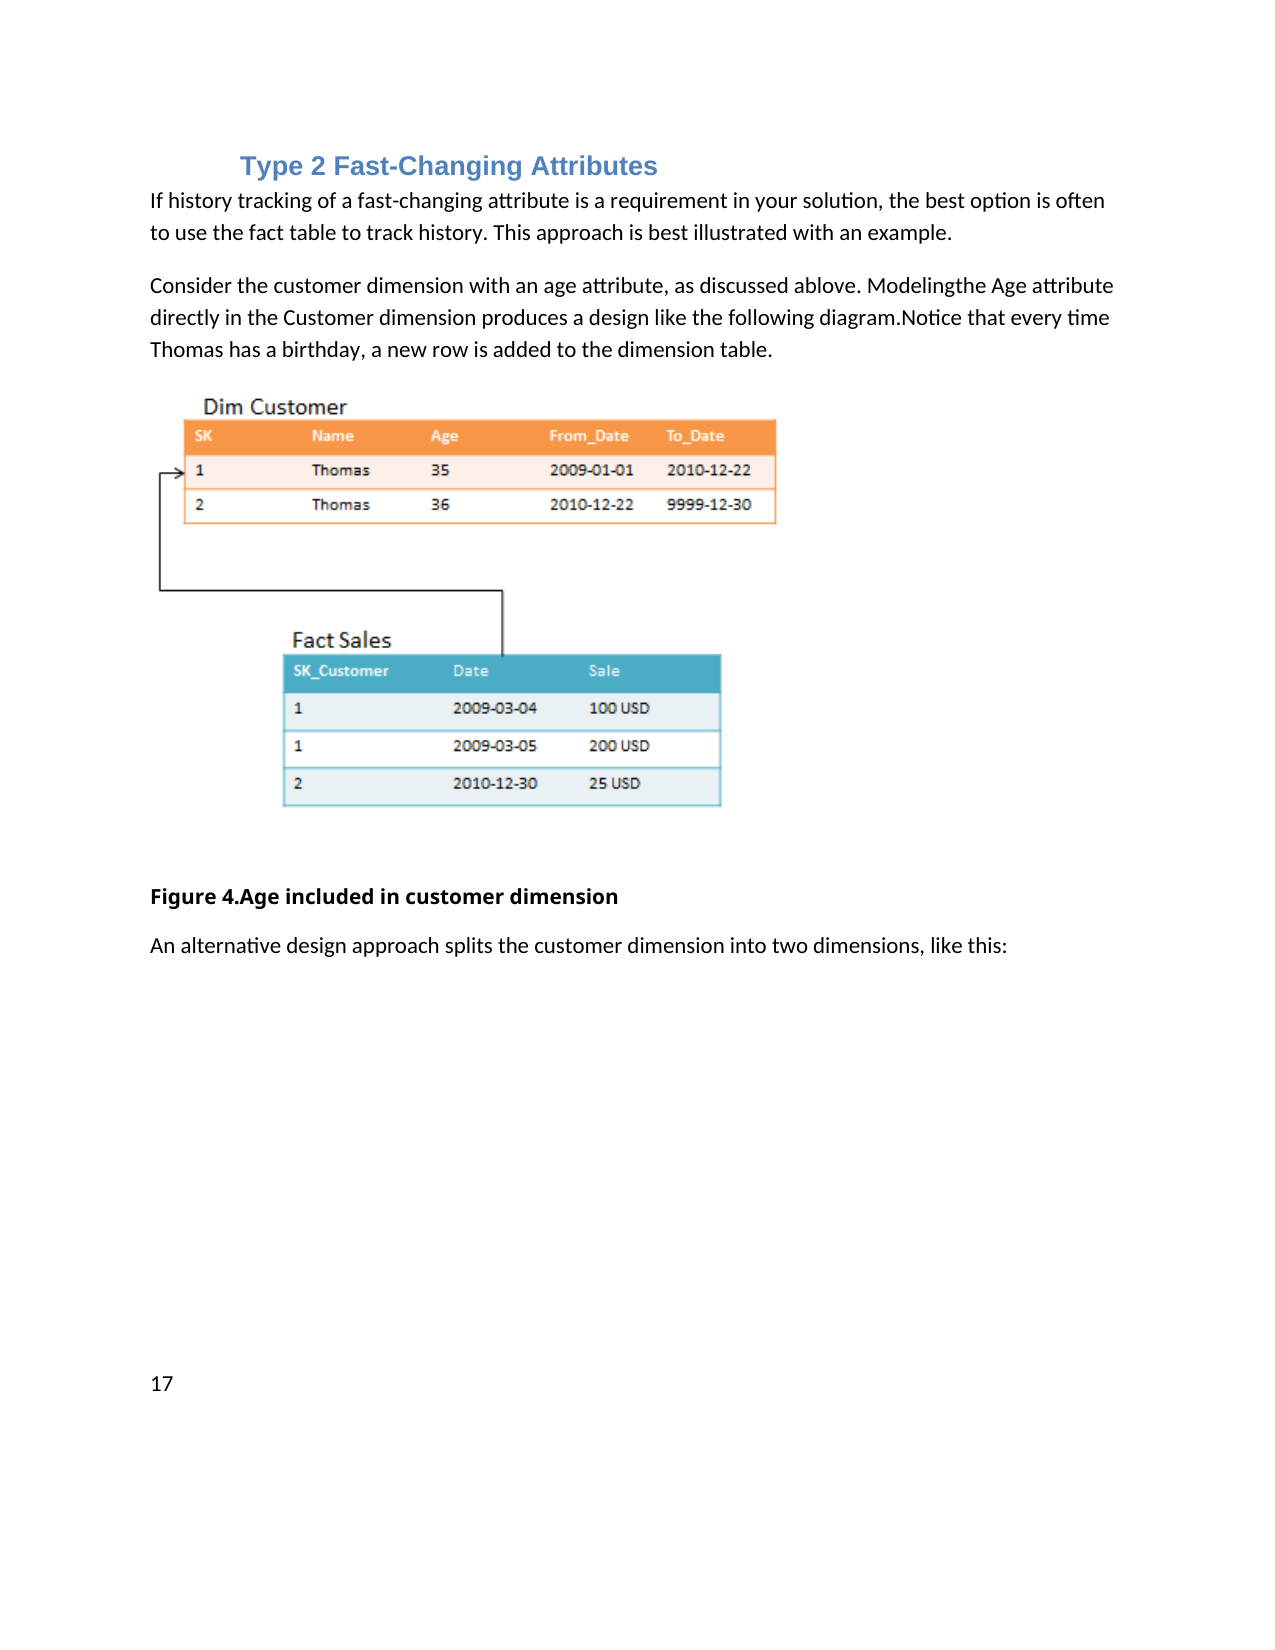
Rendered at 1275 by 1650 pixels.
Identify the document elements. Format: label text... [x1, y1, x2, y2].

text If history tracking of a fast-changing attribute is a requirement in your solution, the best option is often to use the fact table to track history. This approach is best illustrated with an example. [150, 186, 1125, 246]
text Figure 4.Age included in customer dimension [150, 882, 1125, 911]
subtitle Type 2 Fast-Changing Attributes [240, 150, 1125, 181]
text An alternative design approach splits the customer dimension into two dimensions, like this: [150, 932, 1125, 959]
picture [150, 388, 786, 858]
text Consider the customer dimension with an age attribute, as discussed ablove. Modelingthe Age attribute directly in the Customer dimension produces a design like the following diagram.Notice that every time Thomas has a birthday, a new row is added to the dimension table. [150, 271, 1125, 363]
